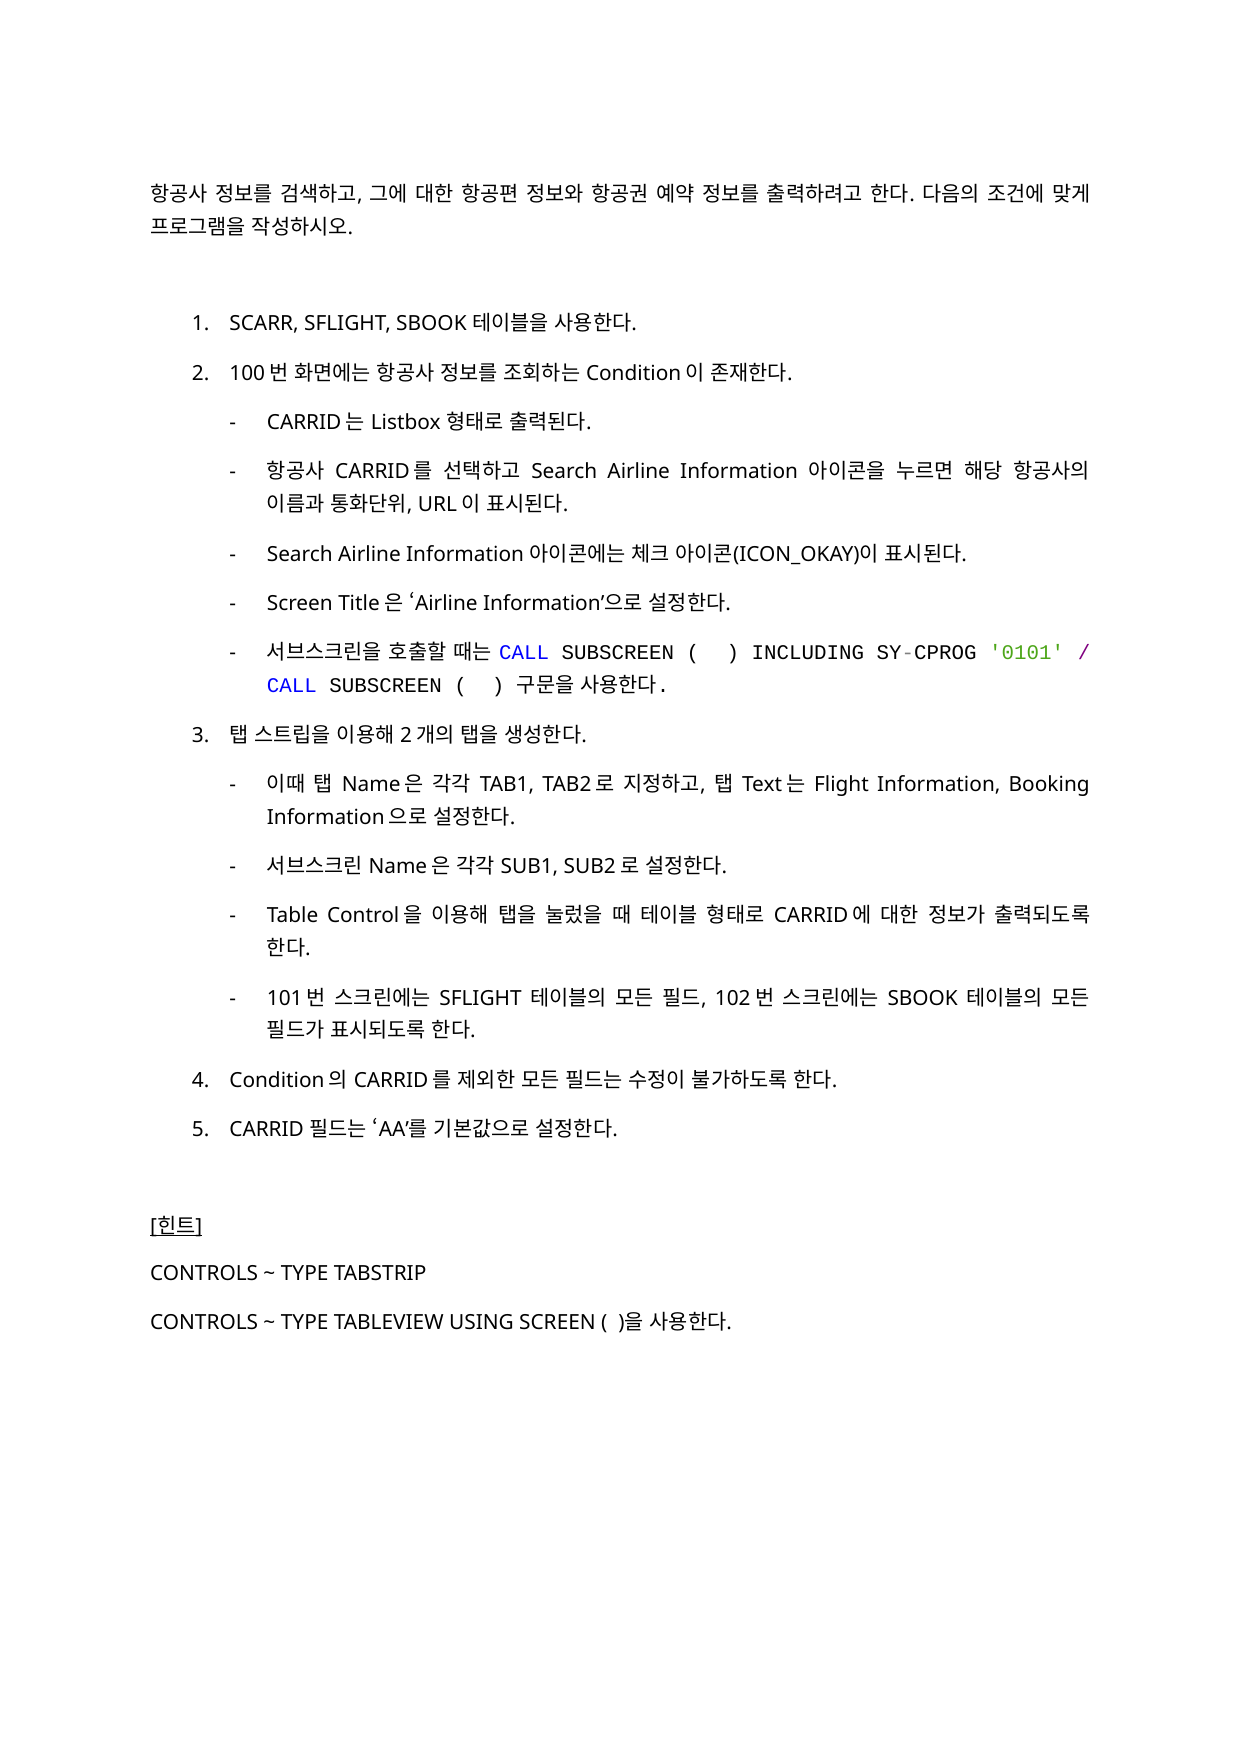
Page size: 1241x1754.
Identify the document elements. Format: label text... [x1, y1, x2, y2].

list 서브스크린 Name은 각각 SUB1, SUB2로 설정한다. [229, 849, 1090, 879]
list CARRID는 Listbox 형태로 출력된다. [229, 405, 1090, 436]
list 이때 탭 Name은 각각 TAB1, TAB2로 지정하고, 탭 Text는 Flight Information, Booking Information으로 설정한다. [229, 767, 1090, 830]
list CARRID 필드는 ‘AA’를 기본값으로 설정한다. [192, 1112, 1090, 1142]
list 101번 스크린에는 SFLIGHT 테이블의 모든 필드, 102번 스크린에는 SBOOK 테이블의 모든 필드가 표시되도록 한다. [229, 981, 1090, 1044]
list Table Control을 이용해 탭을 눌렀을 때 테이블 형태로 CARRID에 대한 정보가 출력되도록 한다. [229, 899, 1090, 962]
list 서브스크린을 호출할 때는 CALL SUBSCREEN ( ) INCLUDING SY-CPROG '0101' / CALL SUBSCREEN ( ) 구문을 사용한다. [229, 636, 1090, 699]
text [힌트] [150, 1209, 1090, 1239]
text CONTROLS ~ TYPE TABLEVIEW USING SCREEN ( )을 사용한다. [150, 1306, 1090, 1336]
list SCARR, SFLIGHT, SBOOK 테이블을 사용한다. [192, 307, 1090, 337]
text CONTROLS ~ TYPE TABSTRIP [150, 1258, 1090, 1287]
list Search Airline Information 아이콘에는 체크 아이콘(ICON_OKAY)이 표시된다. [229, 537, 1090, 567]
list Screen Title은 ‘Airline Information’으로 설정한다. [229, 586, 1090, 616]
list 항공사 CARRID를 선택하고 Search Airline Information 아이콘을 누르면 해당 항공사의 이름과 통화단위, URL이 표시된다. [229, 455, 1090, 518]
list 탭 스트립을 이용해 2개의 탭을 생성한다. [192, 718, 1090, 748]
list 100번 화면에는 항공사 정보를 조회하는 Condition이 존재한다. [192, 356, 1090, 386]
text 항공사 정보를 검색하고, 그에 대한 항공편 정보와 항공권 예약 정보를 출력하려고 한다. 다음의 조건에 맞게 프로그램을 작성하시오. [150, 177, 1090, 240]
list Condition의 CARRID를 제외한 모든 필드는 수정이 불가하도록 한다. [192, 1063, 1090, 1093]
